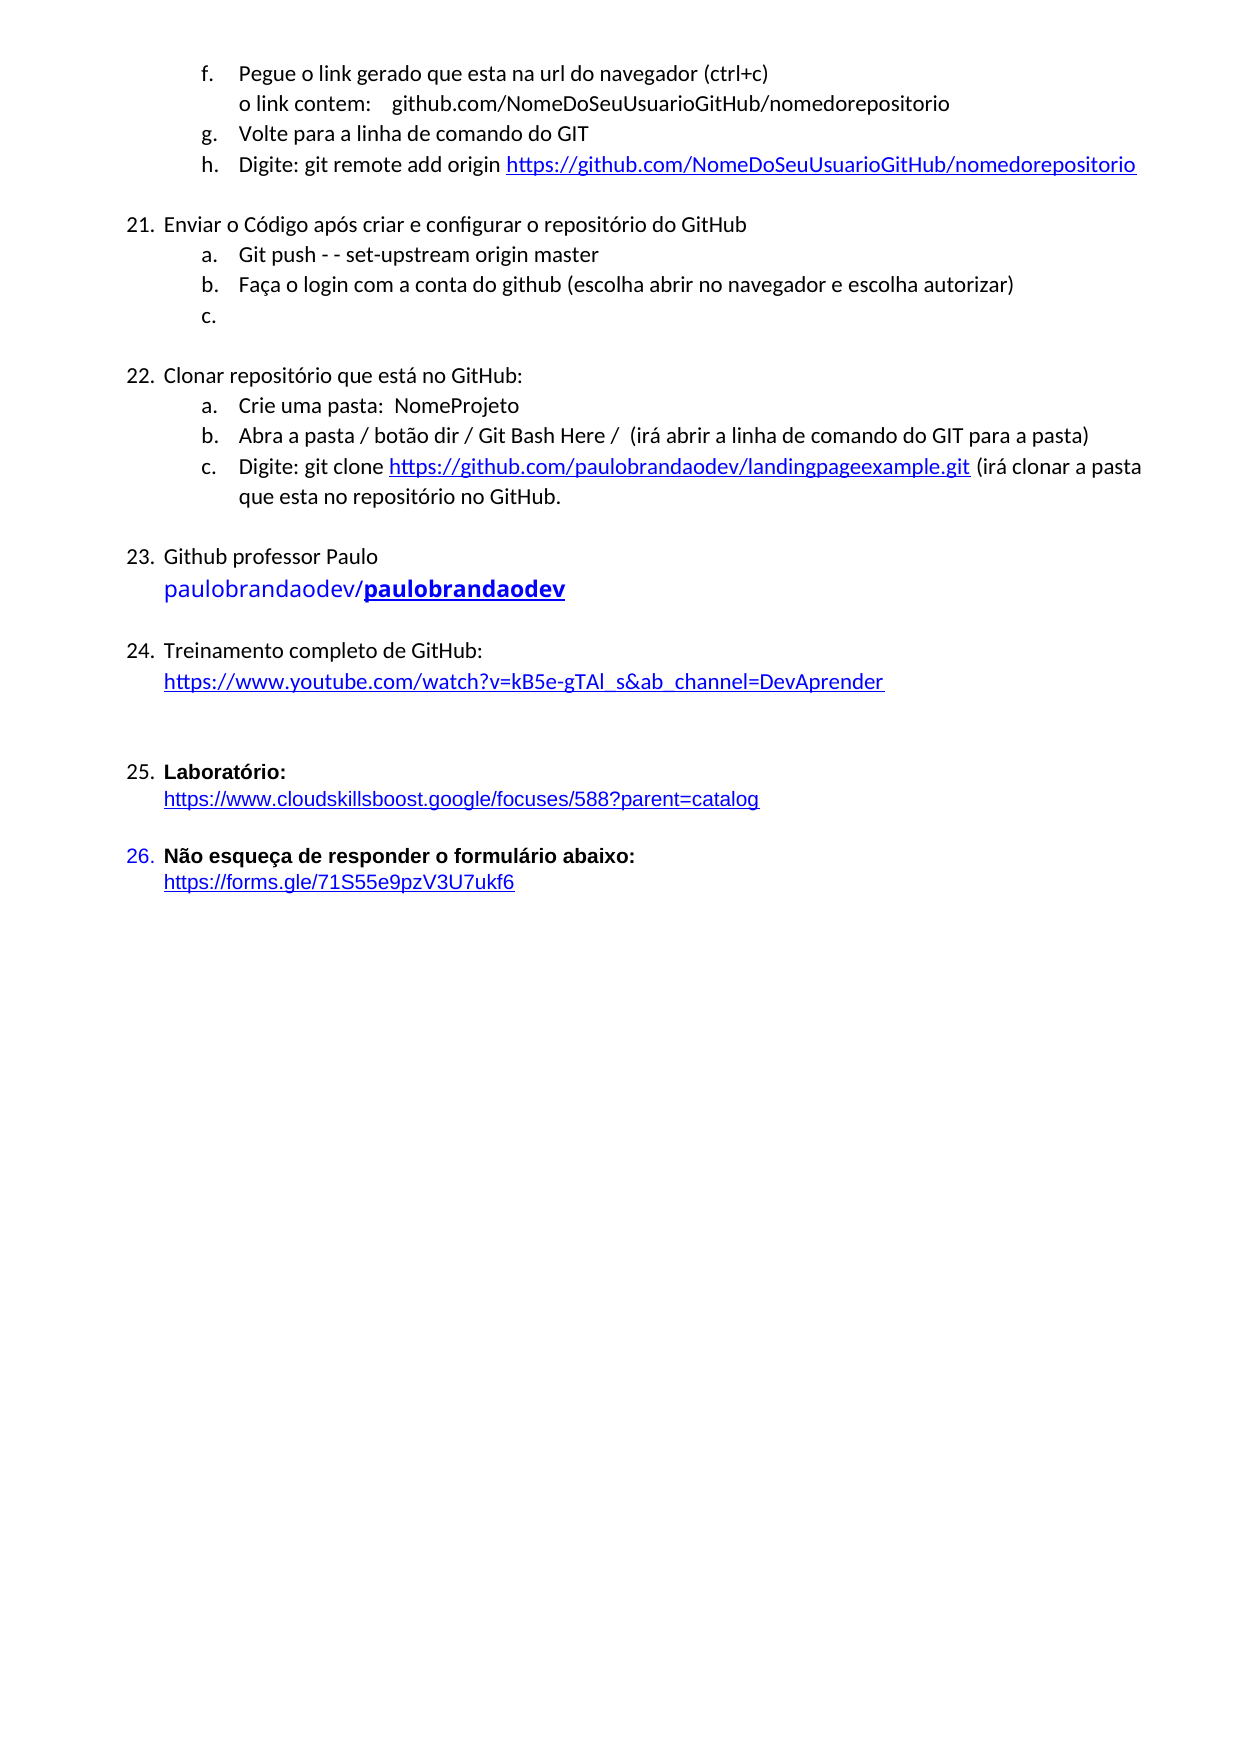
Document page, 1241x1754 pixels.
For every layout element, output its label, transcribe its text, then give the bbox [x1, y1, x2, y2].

list Abra a pasta / botão dir / Git Bash Here / (irá abrir a linha de comando do GIT para a pasta) [201, 422, 1167, 449]
list Volte para a linha de comando do GIT [201, 119, 1167, 147]
list Github professor Paulo paulobrandaodev/paulobrandaodev [126, 542, 1167, 634]
list Clonar repositório que está no GitHub: [126, 361, 1167, 389]
list Laboratório: https://www.cloudskillsboost.google/focuses/588?parent=catalog [126, 757, 1167, 841]
list Digite: git clone https://github.com/paulobrandaodev/landingpageexample.git (irá clonar a pasta que esta no repositório no GitHub. [201, 452, 1167, 540]
list Crie uma pasta: NomeProjeto [201, 391, 1167, 419]
list Git push - - set-upstream origin master [201, 240, 1167, 268]
list Digite: git remote add origin https://github.com/NomeDoSeuUsuarioGitHub/nomedorepositorio [201, 150, 1167, 208]
list Treinamento completo de GitHub: https://www.youtube.com/watch?v=kB5e-gTAl_s&ab_channel=DevAprender [126, 637, 1167, 755]
list Faça o login com a conta do github (escolha abrir no navegador e escolha autorizar) [201, 271, 1167, 298]
list Não esqueça de responder o formulário abaixo: https://forms.gle/71S55e9pzV3U7ukf6 [126, 844, 1167, 893]
list Pegue o link gerado que esta na url do navegador (ctrl+c) o link contem: github.com/NomeDoSeuUsuarioGitHub/nomedorepositorio [201, 59, 1167, 117]
list Enviar o Código após criar e configurar o repositório do GitHub [126, 210, 1167, 238]
